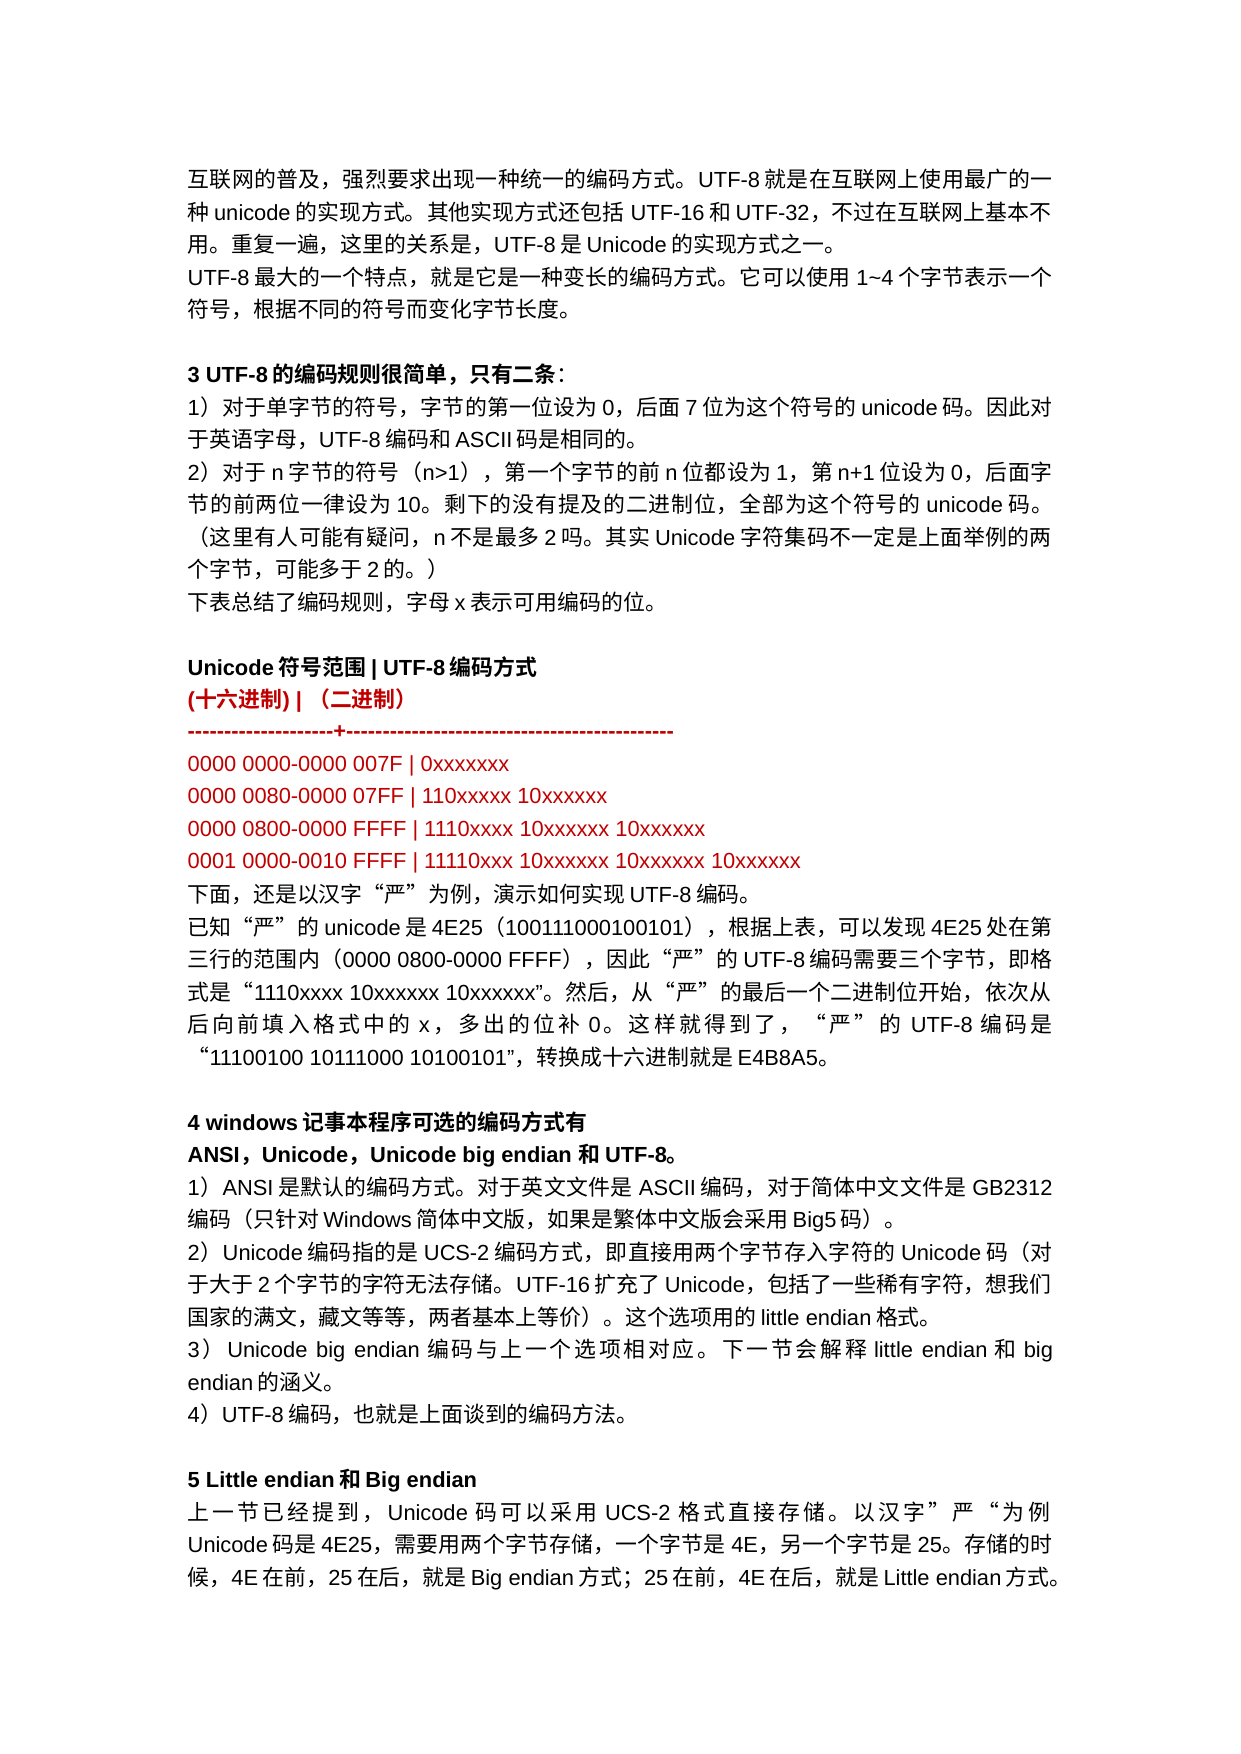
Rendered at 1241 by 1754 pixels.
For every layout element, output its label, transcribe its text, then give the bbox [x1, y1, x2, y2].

text 互联网的普及，强烈要求出现一种统一的编码方式。UTF-8就是在互联网上使用最广的一种unicode的实现方式。其他实现方式还包括UTF-16和UTF-32，不过在互联网上基本不用。重复一遍，这里的关系是，UTF-8是Unicode的实现方式之一。 [187, 162, 1053, 259]
text 已知“严”的unicode是4E25（100111000100101），根据上表，可以发现4E25处在第三行的范围内（0000 0800-0000 FFFF），因此“严”的UTF-8编码需要三个字节，即格式是“1110xxxx 10xxxxxx 10xxxxxx”。然后，从“严”的最后一个二进制位开始，依次从后向前填入格式中的x，多出的位补0。这样就得到了，“严”的UTF-8编码是“11100100 10111000 10100101”，转换成十六进制就是E4B8A5。 [187, 909, 1053, 1072]
text 3）Unicode big endian编码与上一个选项相对应。下一节会解释little endian和big endian的涵义。 [187, 1332, 1053, 1397]
text 1）对于单字节的符号，字节的第一位设为0，后面7位为这个符号的unicode码。因此对于英语字母，UTF-8编码和ASCII码是相同的。 [187, 389, 1053, 454]
text 上一节已经提到，Unicode码可以采用UCS-2格式直接存储。以汉字”严“为例，Unicode码是4E25，需要用两个字节存储，一个字节是4E，另一个字节是25。存储的时候，4E在前，25在后，就是Big endian方式；25在前，4E在后，就是Little endian方式。 [187, 1494, 1053, 1592]
text UTF-8最大的一个特点，就是它是一种变长的编码方式。它可以使用1~4个字节表示一个符号，根据不同的符号而变化字节长度。 [187, 259, 1053, 324]
text 4）UTF-8编码，也就是上面谈到的编码方法。 [187, 1397, 1053, 1429]
text 4 windows记事本程序可选的编码方式有 [187, 1104, 1053, 1137]
text 5 Little endian和Big endian [187, 1462, 1053, 1494]
text 下面，还是以汉字“严”为例，演示如何实现UTF-8编码。 [187, 877, 1053, 909]
text 2）Unicode编码指的是UCS-2编码方式，即直接用两个字节存入字符的Unicode码（对于大于2个字节的字符无法存储。UTF-16扩充了Unicode，包括了一些稀有字符，想我们国家的满文，藏文等等，两者基本上等价）。这个选项用的little endian格式。 [187, 1234, 1053, 1332]
text 2）对于n字节的符号（n>1），第一个字节的前n位都设为1，第n+1位设为0，后面字节的前两位一律设为10。剩下的没有提及的二进制位，全部为这个符号的unicode码。（这里有人可能有疑问，n不是最多2吗。其实Unicode字符集码不一定是上面举例的两个字节，可能多于2的。） [187, 454, 1053, 584]
text 1）ANSI是默认的编码方式。对于英文文件是ASCII编码，对于简体中文文件是GB2312编码（只针对Windows简体中文版，如果是繁体中文版会采用Big5码）。 [187, 1169, 1053, 1234]
text ANSI，Unicode，Unicode big endian 和 UTF-8。 [187, 1137, 1053, 1169]
text 3 UTF-8的编码规则很简单，只有二条： [187, 357, 1053, 389]
text Unicode符号范围 | UTF-8编码方式 (十六进制) | （二进制） --------------------+--------------------------------------------- 0000 0000-0000 007F | 0xxxxxxx 0000 0080-0000 07FF | 110xxxxx 10xxxxxx 0000 0800-0000 FFFF | 1110xxxx 10xxxxxx 10xxxxxx 0001 0000-0010 FFFF | 11110xxx 10xxxxxx 10xxxxxx 10xxxxxx [187, 649, 1053, 877]
text 下表总结了编码规则，字母x表示可用编码的位。 [187, 584, 1053, 617]
